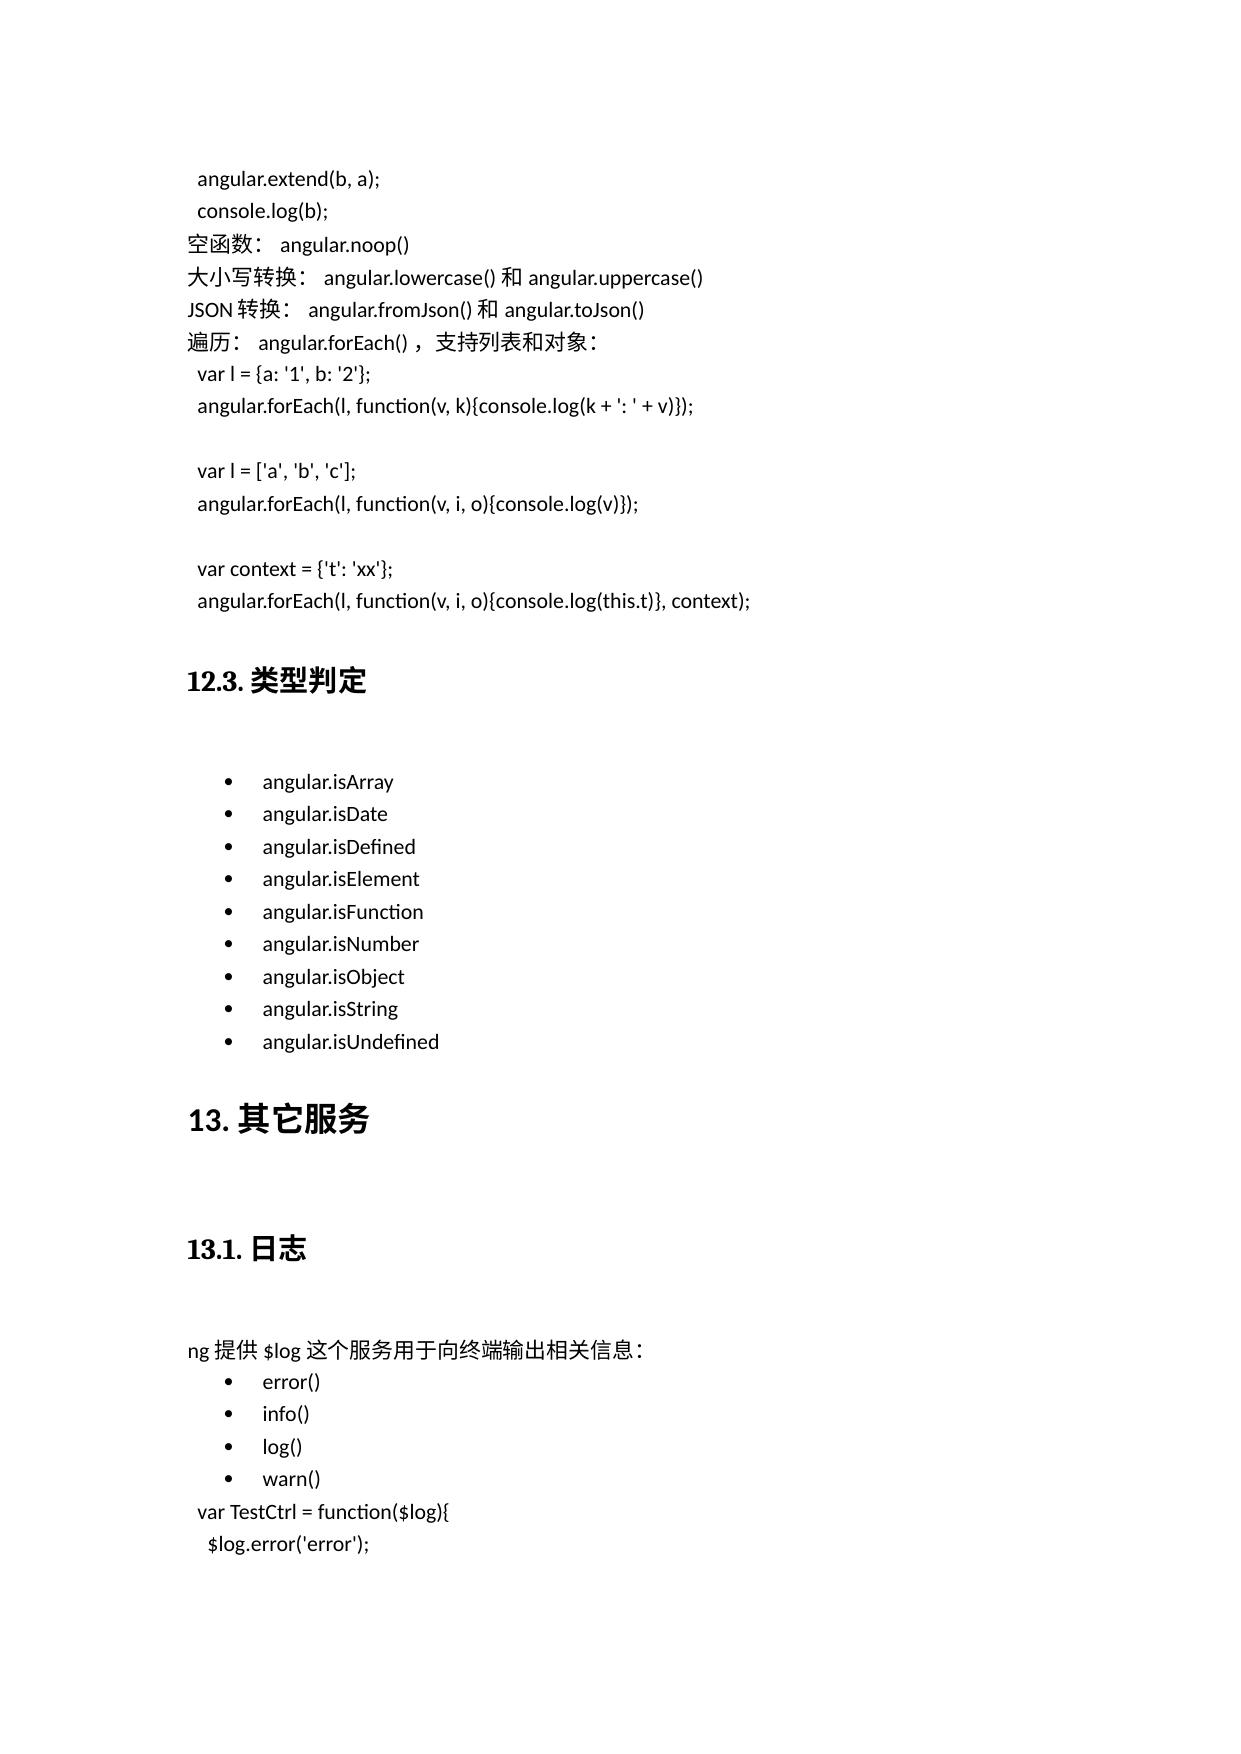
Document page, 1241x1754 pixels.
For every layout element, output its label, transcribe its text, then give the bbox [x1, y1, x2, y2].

list angular.isNumber [225, 927, 1053, 960]
list angular.isFunction [225, 895, 1053, 927]
list warn() [225, 1463, 1053, 1495]
list angular.isDate [225, 797, 1053, 830]
text var l = {a: '1', b: '2'}; [187, 357, 1053, 389]
text angular.forEach(l, function(v, k){console.log(k + ': ' + v)}); [187, 389, 1053, 422]
text console.log(b); [187, 194, 1053, 227]
subtitle 13.1. 日志 [187, 1214, 1053, 1279]
subtitle 13. 其它服务 [187, 1084, 1053, 1149]
text 空函数： angular.noop() [187, 227, 1053, 259]
list log() [225, 1430, 1053, 1463]
text angular.extend(b, a); [187, 162, 1053, 194]
list angular.isDefined [225, 830, 1053, 862]
text angular.forEach(l, function(v, i, o){console.log(this.t)}, context); [187, 584, 1053, 617]
list angular.isElement [225, 862, 1053, 895]
text $log.error('error'); [187, 1528, 1053, 1560]
text var context = {'t': 'xx'}; [187, 552, 1053, 584]
list angular.isArray [225, 765, 1053, 797]
subtitle 12.3. 类型判定 [187, 646, 1053, 711]
text ng 提供 $log 这个服务用于向终端输出相关信息： [187, 1333, 1053, 1365]
text JSON转换： angular.fromJson() 和 angular.toJson() [187, 292, 1053, 324]
text 大小写转换： angular.lowercase() 和 angular.uppercase() [187, 259, 1053, 292]
text angular.forEach(l, function(v, i, o){console.log(v)}); [187, 487, 1053, 519]
list info() [225, 1398, 1053, 1430]
list angular.isUndefined [225, 1025, 1053, 1057]
text 遍历： angular.forEach() ，支持列表和对象： [187, 324, 1053, 357]
list angular.isObject [225, 960, 1053, 992]
text var l = ['a', 'b', 'c']; [187, 454, 1053, 487]
text var TestCtrl = function($log){ [187, 1495, 1053, 1528]
list angular.isString [225, 992, 1053, 1025]
list error() [225, 1365, 1053, 1398]
